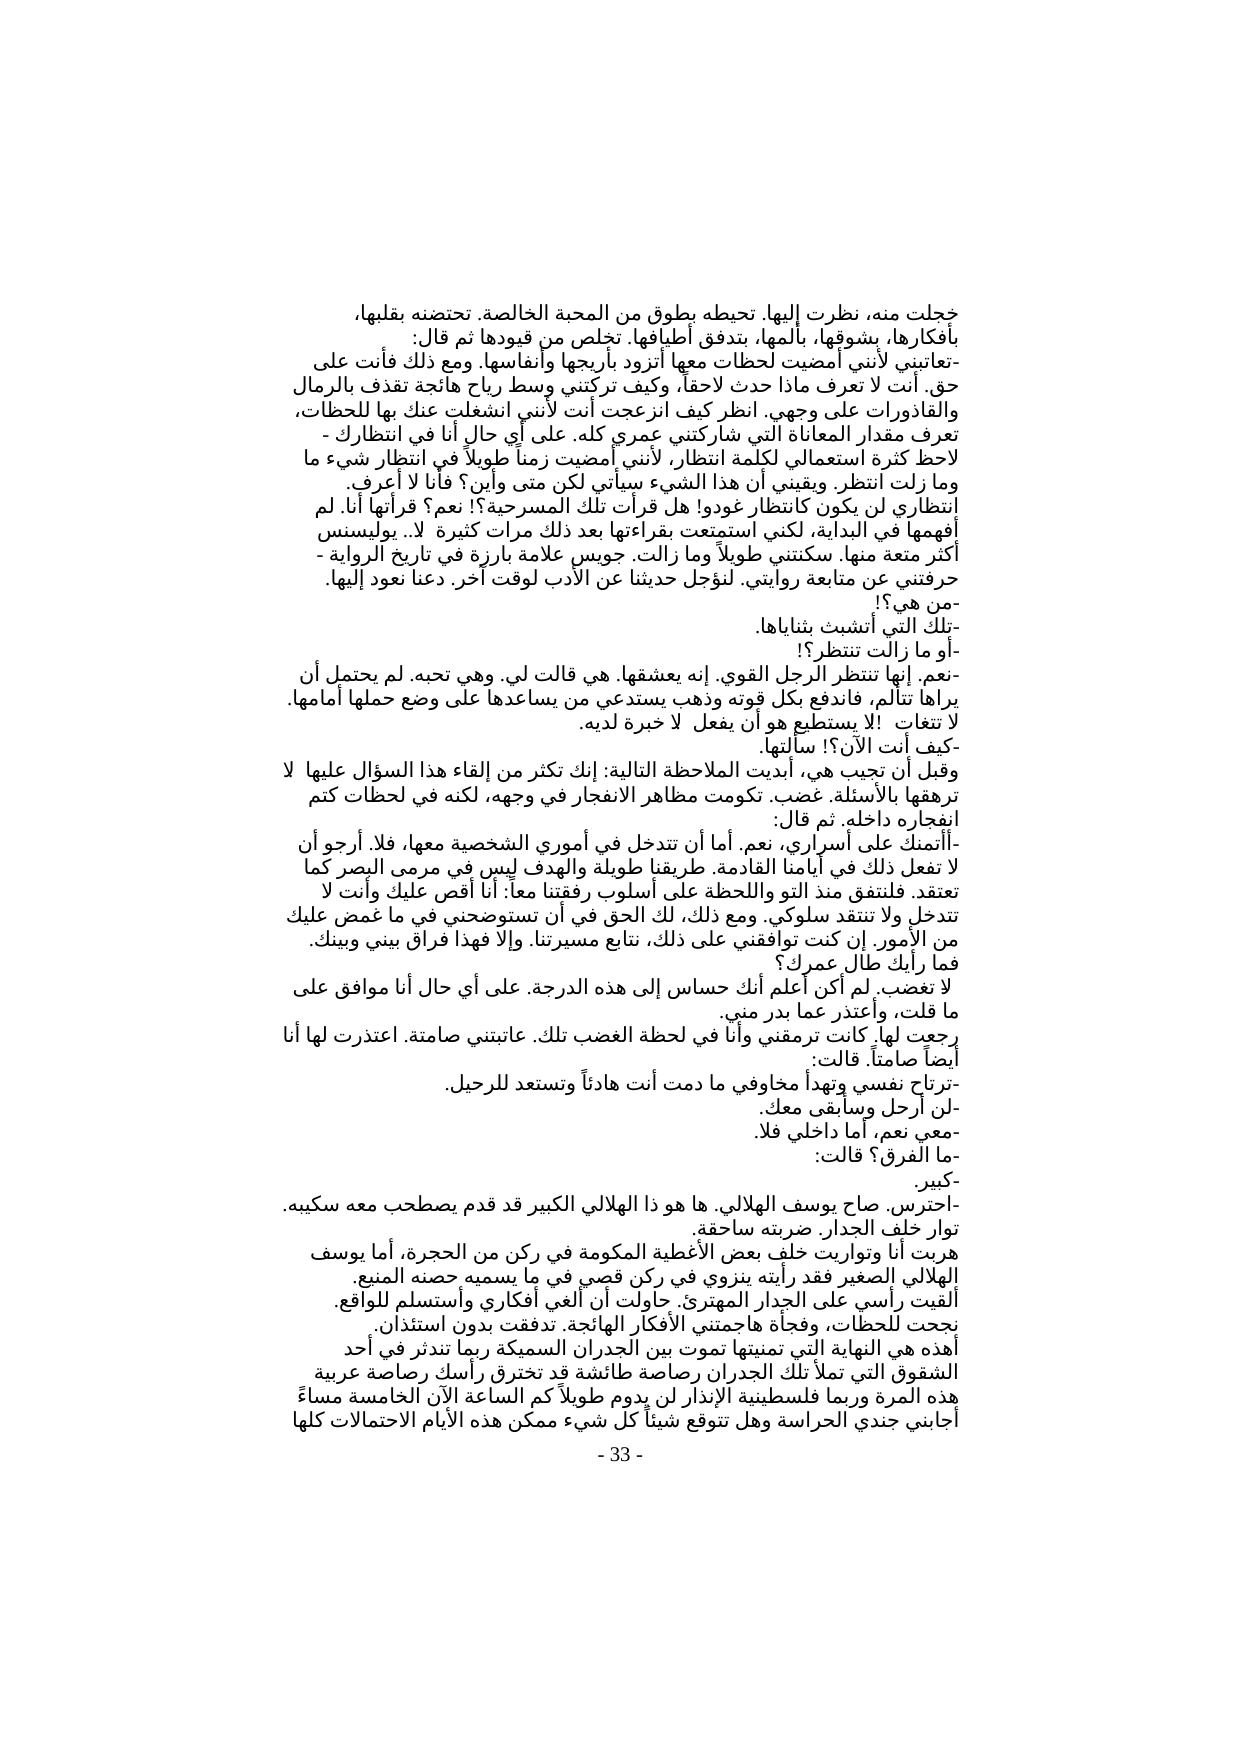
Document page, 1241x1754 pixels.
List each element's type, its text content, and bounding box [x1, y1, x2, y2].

text هربت أنا وتواريت خلف بعض الأغطية المكومة في ركن من الحجرة، أما يوسف الهلالي الصغير فقد رأيته ينزوي في ركن قصي في ما يسميه حصنه المنيع. [281, 1240, 960, 1288]
text -تعاتبني لأنني أمضيت لحظات معها أتزود بأريجها وأنفاسها. ومع ذلك فأنت على حق. أنت لا تعرف ماذا حدث لاحقاً، وكيف تركتني وسط رياح هائجة تقذف بالرمال والقاذورات على وجهي. انظر كيف انزعجت أنت لأنني انشغلت عنك بها للحظات، تعرف مقدار المعاناة التي شاركتني عمري كله. على أي حال أنا في انتظارك -لاحظ كثرة استعمالي لكلمة انتظار، لأنني أمضيت زمناً طويلاً في انتظار شيء ما وما زلت انتظر. ويقيني أن هذا الشيء سيأتي لكن متى وأين؟ فأنا لا أعرف. انتظاري لن يكون كانتظار غودو! هل قرأت تلك المسرحية؟! نعم؟ قرأتها أنا. لم أفهمها في البداية، لكني استمتعت بقراءتها بعد ذلك مرات كثيرة. لا.. يوليسنس أكثر متعة منها. سكنتني طويلاً وما زالت. جويس علامة بارزة في تاريخ الرواية -حرفتني عن متابعة روايتي. لنؤجل حديثنا عن الأدب لوقت آخر. دعنا نعود إليها. [281, 349, 960, 590]
text -ترتاح نفسي وتهدأ مخاوفي ما دمت أنت هادئاً وتستعد للرحيل. [281, 1071, 960, 1095]
text -لن أرحل وسأبقى معك. [281, 1095, 960, 1119]
text وقبل أن تجيب هي، أبديت الملاحظة التالية: إنك تكثر من إلقاء هذا السؤال عليها. لا ترهقها بالأسئلة. غضب. تكومت مظاهر الانفجار في وجهه، لكنه في لحظات كتم انفجاره داخله. ثم قال: [281, 758, 960, 831]
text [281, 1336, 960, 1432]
text -احترس. صاح يوسف الهلالي. ها هو ذا الهلالي الكبير قد قدم يصطحب معه سكيبه. توار خلف الجدار. ضربته ساحقة. [281, 1192, 960, 1240]
text -أو ما زالت تنتظر؟! [281, 638, 960, 662]
text -معي نعم، أما داخلي فلا. [281, 1119, 960, 1143]
text -أأتمنك على أسراري، نعم. أما أن تتدخل في أموري الشخصية معها، فلا. أرجو أن لا تفعل ذلك في أيامنا القادمة. طريقنا طويلة والهدف ليس في مرمى البصر كما تعتقد. فلنتفق منذ التو واللحظة على أسلوب رفقتنا معاً: أنا أقص عليك وأنت لا تتدخل ولا تنتقد سلوكي. ومع ذلك، لك الحق في أن تستوضحني في ما غمض عليك من الأمور. إن كنت توافقني على ذلك، نتابع مسيرتنا. وإلا فهذا فراق بيني وبينك. فما رأيك طال عمرك؟ [281, 831, 960, 975]
text ألقيت رأسي على الجدار المهترئ. حاولت أن ألغي أفكاري وأستسلم للواقع. نجحت للحظات، وفجأة هاجمتني الأفكار الهائجة. تدفقت بدون استئذان. [281, 1288, 960, 1336]
text رجعت لها. كانت ترمقني وأنا في لحظة الغضب تلك. عاتبتني صامتة. اعتذرت لها أنا أيضاً صامتاً. قالت: [281, 1023, 960, 1071]
text -نعم. إنها تنتظر الرجل القوي. إنه يعشقها. هي قالت لي. وهي تحبه. لم يحتمل أن يراها تتألم، فاندفع بكل قوته وذهب يستدعي من يساعدها على وضع حملها أمامها. لا تتغات!! لا يستطيع هو أن يفعل. لا خبرة لديه. [281, 662, 960, 734]
text -ما الفرق؟ قالت: [281, 1143, 960, 1167]
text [281, 301, 960, 349]
text -تلك التي أتشبث بثناياها. [281, 614, 960, 638]
text -كبير. [281, 1167, 960, 1192]
text -كيف أنت الآن؟! سألتها. [281, 734, 960, 758]
text -من هي؟! [281, 590, 960, 614]
text -لا تغضب. لم أكن أعلم أنك حساس إلى هذه الدرجة. على أي حال أنا موافق على ما قلت، وأعتذر عما بدر مني. [281, 975, 960, 1023]
